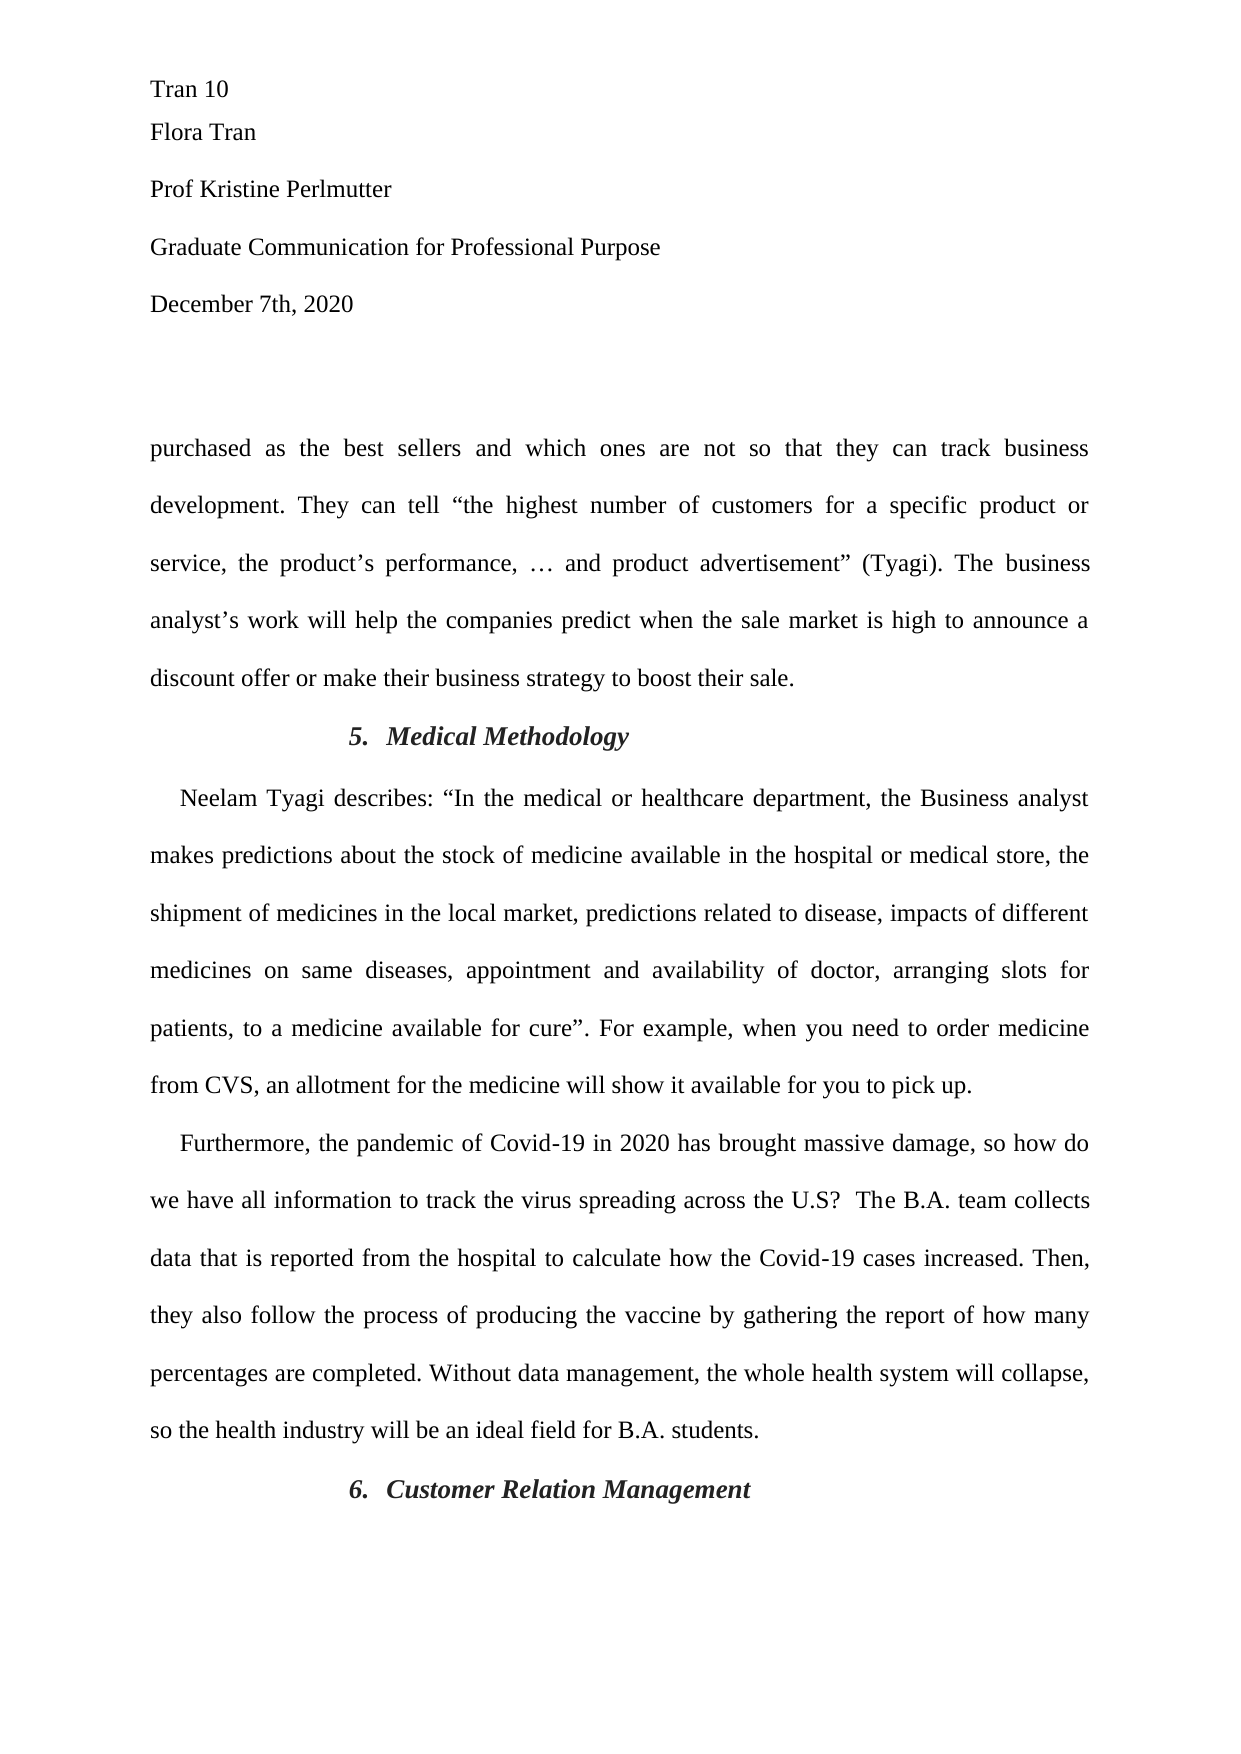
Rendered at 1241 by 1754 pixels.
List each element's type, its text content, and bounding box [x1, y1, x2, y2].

list Medical Methodology [349, 721, 1096, 752]
list Customer Relation Management [349, 1473, 1096, 1504]
text Neelam Tyagi describes: “In the medical or healthcare department, the Business analyst makes predictions about the stock of medicine available in the hospital or medical store, the shipment of medicines in the local market, predictions related to disease, impacts of different medicines on same diseases, appointment and availability of doctor, arranging slots for patients, to a medicine available for cure”. For example, when you need to order medicine from CVS, an allotment for the medicine will show it available for you to pick up. [150, 783, 1090, 1099]
text Furthermore, the pandemic of Covid-19 in 2020 has brought massive damage, so how do we have all information to track the virus spreading across the U.S? The B.A. team collects data that is reported from the hospital to calculate how the Covid-19 cases increased. Then, they also follow the process of producing the vaccine by gathering the report of how many percentages are completed. Without data management, the whole health system will collapse, so the health industry will be an ideal field for B.A. students. [150, 1128, 1090, 1444]
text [150, 433, 1090, 692]
